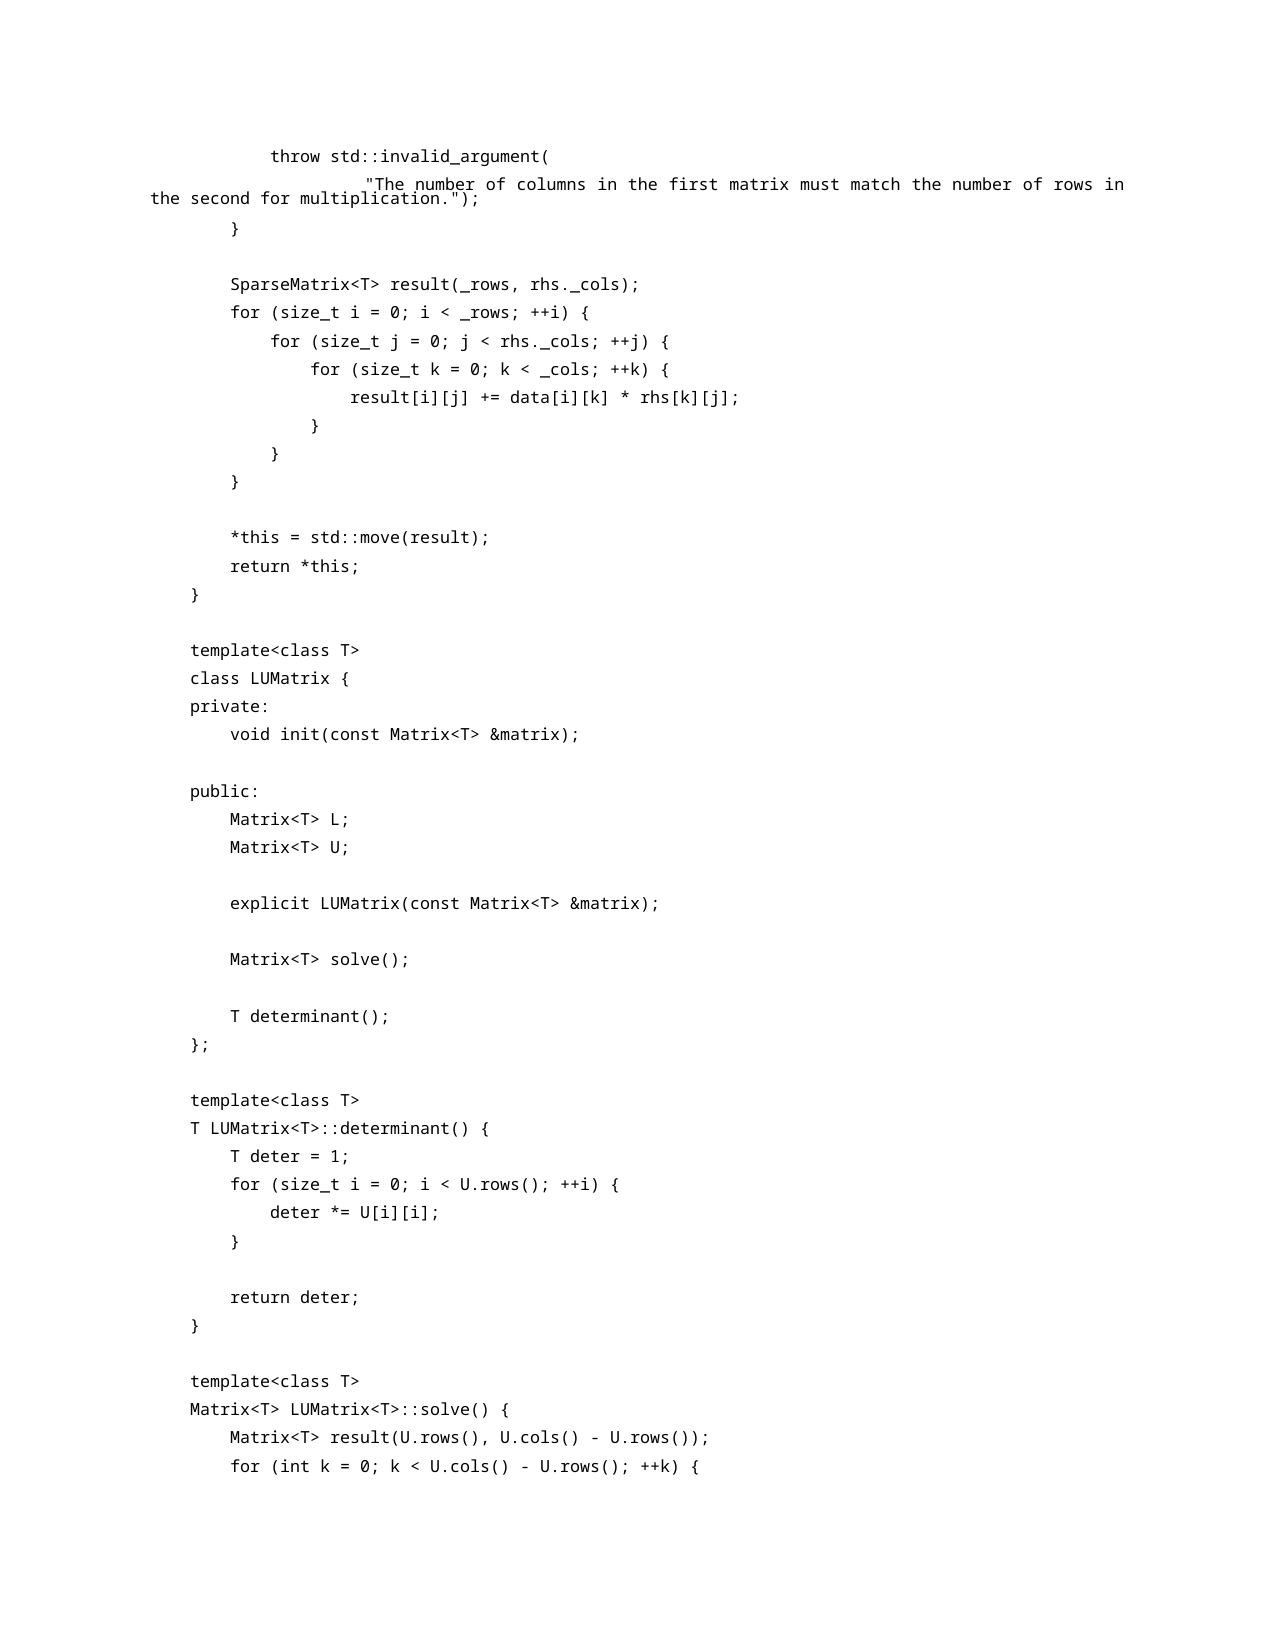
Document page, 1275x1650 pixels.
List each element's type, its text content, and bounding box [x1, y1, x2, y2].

text return *this; [150, 559, 1125, 575]
text Matrix<T> LUMatrix<T>::solve() { [150, 1403, 1125, 1419]
text for (size_t k = 0; k < _cols; ++k) { [150, 363, 1125, 378]
text template<class T> [150, 1375, 1125, 1391]
text private: [150, 700, 1125, 716]
text *this = std::move(result); [150, 531, 1125, 547]
text Matrix<T> solve(); [150, 953, 1125, 969]
text } [150, 1319, 1125, 1334]
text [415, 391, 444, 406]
text return deter; [150, 1291, 1125, 1306]
text throw std::invalid_argument( [150, 150, 1125, 166]
text Matrix<T> result(U.rows(), U.cols() - U.rows()); [150, 1431, 1125, 1447]
text explicit LUMatrix(const Matrix<T> &matrix); [150, 897, 1125, 913]
text } [150, 222, 1125, 238]
text for (size_t j = 0; j < rhs._cols; ++j) { [150, 334, 1125, 350]
text template<class T> [150, 644, 1125, 659]
text public: [150, 784, 1125, 800]
text } [150, 419, 1125, 434]
text Matrix<T> L; [150, 813, 1125, 828]
text T LUMatrix<T>::determinant() { [150, 1122, 1125, 1138]
text Matrix<T> U; [150, 841, 1125, 856]
text for (size_t i = 0; i < U.rows(); ++i) { [150, 1178, 1125, 1194]
text result[i][j] += data[i][k] * rhs[k][j]; [150, 391, 414, 406]
text deter *= U[i][i]; [150, 1206, 1125, 1222]
text T determinant(); [150, 1009, 1125, 1025]
text } [150, 447, 1125, 463]
text } [150, 475, 1125, 491]
text template<class T> [150, 1094, 1125, 1109]
text void init(const Matrix<T> &matrix); [150, 728, 1125, 744]
text for (size_t i = 0; i < _rows; ++i) { [150, 306, 1125, 322]
text "The number of columns in the first matrix must match the number of rows in the second for multiplication."); [150, 178, 1125, 209]
text }; [150, 1038, 1125, 1053]
text } [150, 588, 1125, 603]
text class LUMatrix { [150, 672, 1125, 688]
text T deter = 1; [150, 1150, 1125, 1166]
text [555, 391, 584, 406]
text } [150, 1234, 1125, 1250]
text SparseMatrix<T> result(_rows, rhs._cols); [150, 278, 1125, 294]
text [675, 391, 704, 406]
text for (int k = 0; k < U.cols() - U.rows(); ++k) { [150, 1459, 1125, 1475]
text result[i][j] += data[i][k] * rhs[k][j]; [705, 391, 1125, 406]
